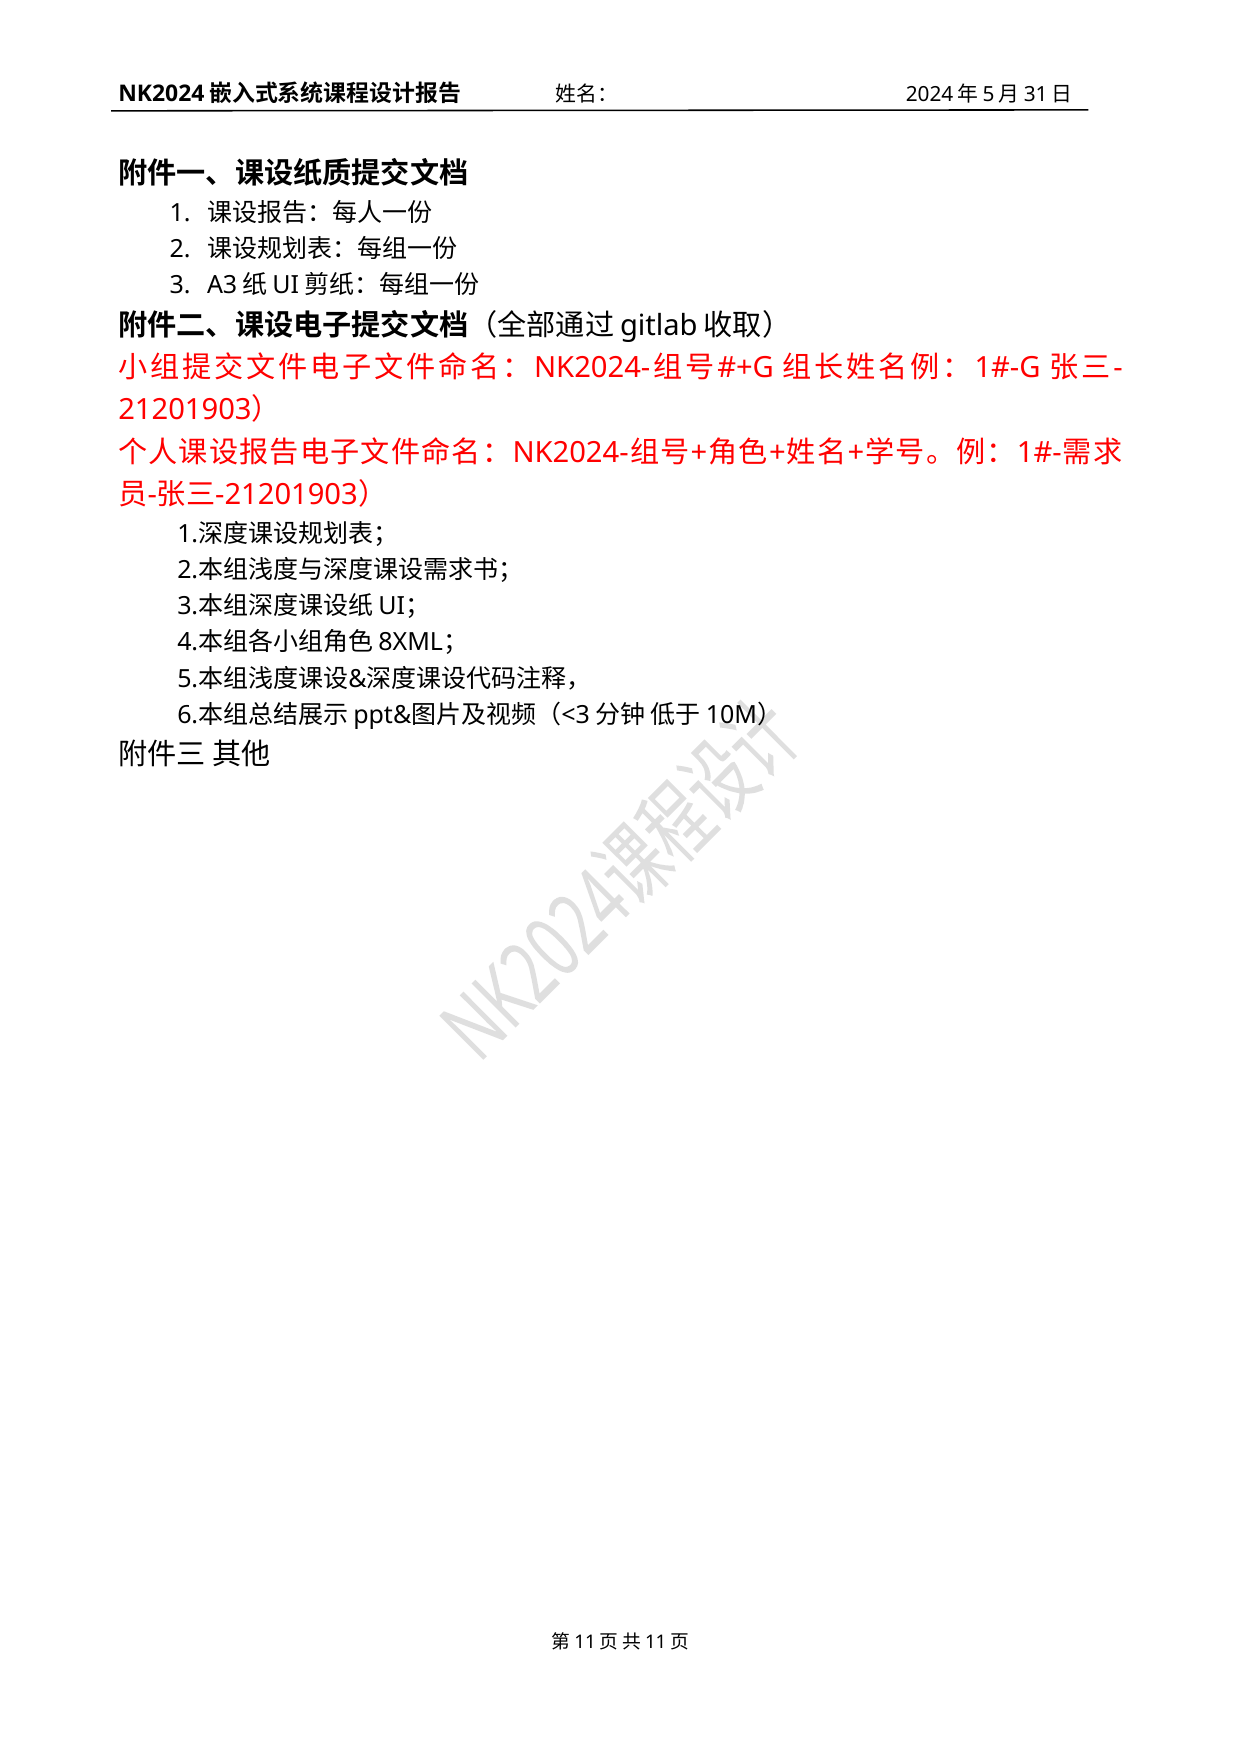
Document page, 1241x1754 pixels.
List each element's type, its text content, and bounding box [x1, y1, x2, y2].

text 1.深度课设规划表； [118, 513, 1122, 549]
text 附件三 其他 [118, 731, 1122, 773]
text 个人课设报告电子文件命名：NK2024-组号+角色+姓名+学号。例：1#-需求员-张三-21201903） [118, 428, 1122, 513]
text 6.本组总结展示ppt&图片及视频（<3分钟 低于10M） [118, 694, 1122, 731]
text 5.本组浅度课设&深度课设代码注释， [118, 658, 1122, 694]
list A3纸UI剪纸：每组一份 [169, 265, 1122, 301]
text 3.本组深度课设纸UI； [118, 586, 1122, 622]
list 课设报告：每人一份 [169, 192, 1122, 228]
text 附件二、课设电子提交文档（全部通过gitlab收取） [118, 301, 1122, 343]
text 小组提交文件电子文件命名：NK2024-组号#+G组长姓名例：1#-G张三-21201903） [118, 343, 1122, 428]
list 课设规划表：每组一份 [169, 228, 1122, 265]
text 附件一、课设纸质提交文档 [118, 150, 1122, 192]
text 4.本组各小组角色8XML； [118, 622, 1122, 658]
text 2.本组浅度与深度课设需求书； [118, 549, 1122, 586]
